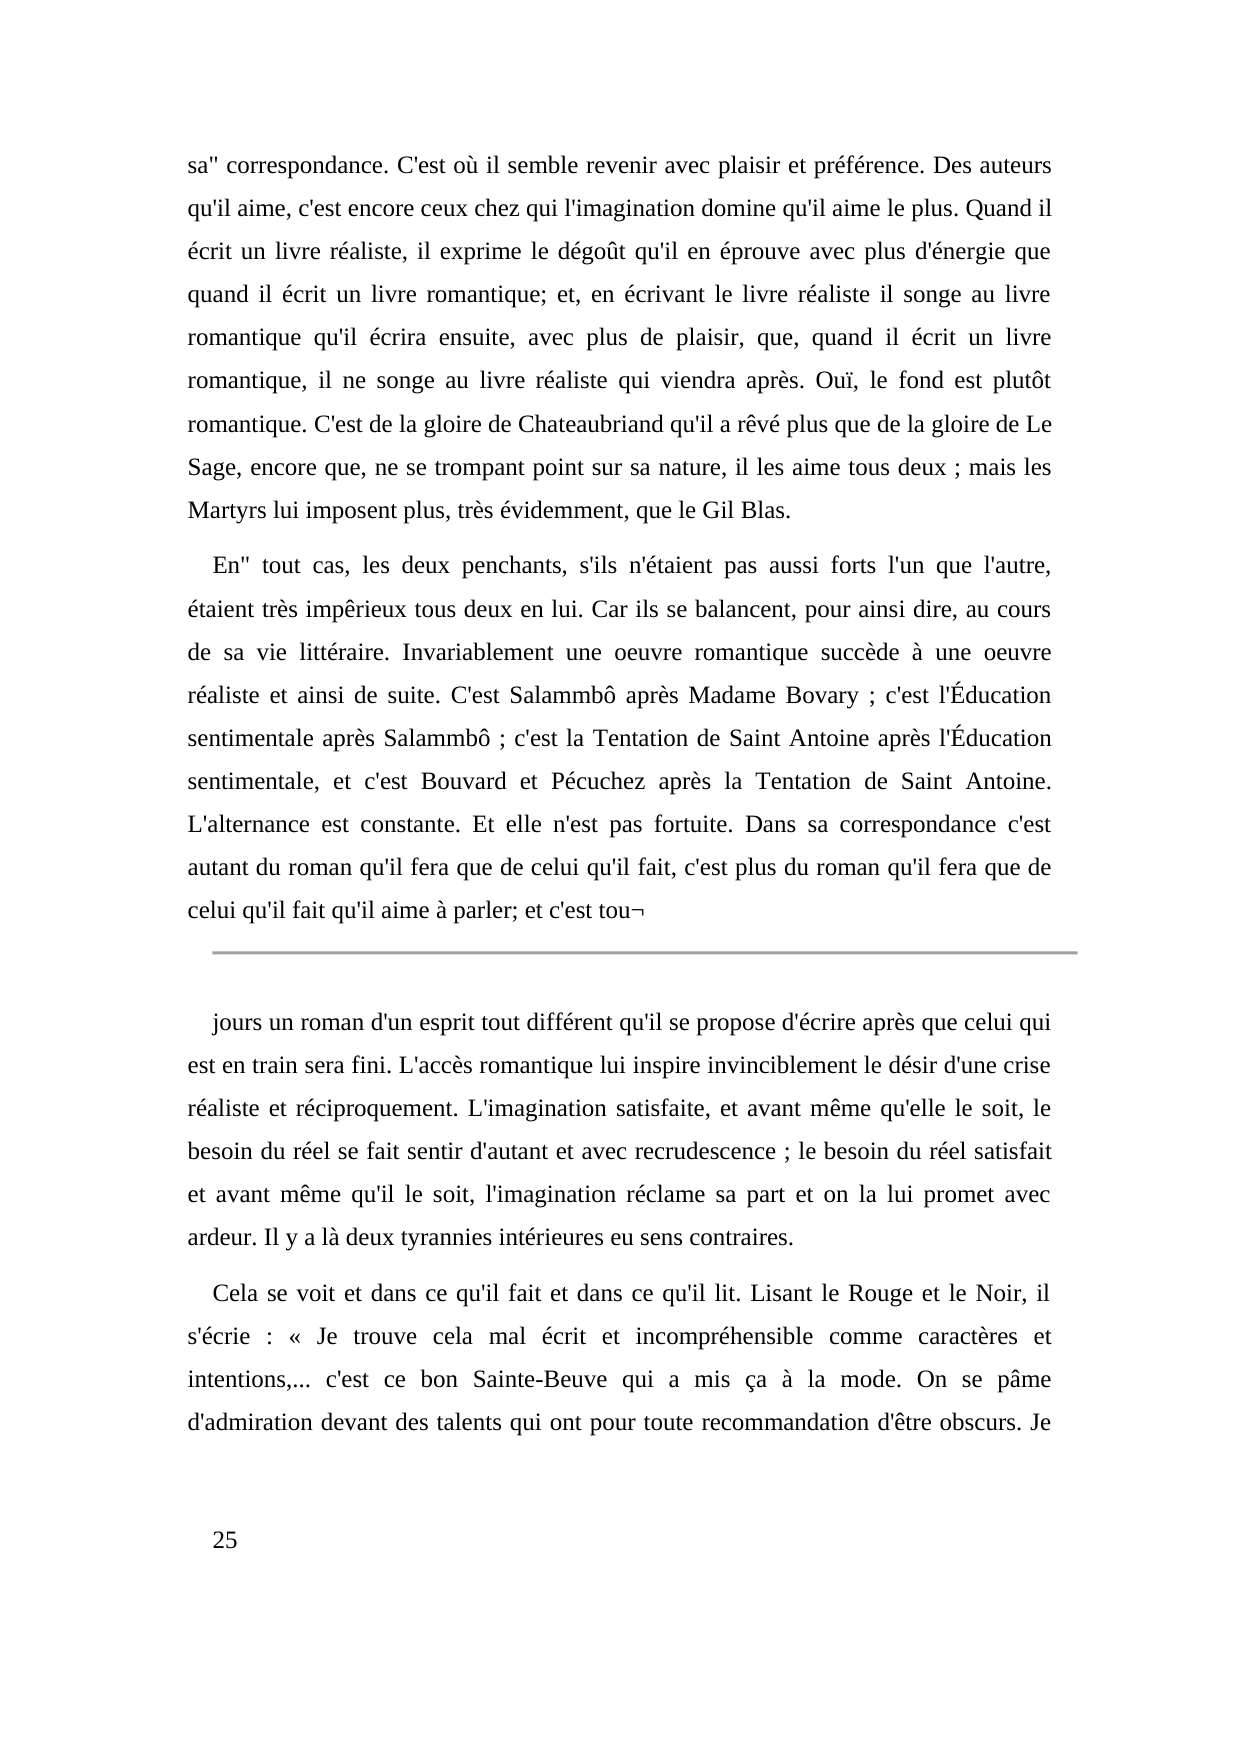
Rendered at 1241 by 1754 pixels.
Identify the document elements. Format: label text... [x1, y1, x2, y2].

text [187, 150, 1053, 524]
text En" tout cas, les deux penchants, s'ils n'étaient pas aussi forts l'un que l'autre, étaient très impêrieux tous deux en lui. Car ils se balancent, pour ainsi dire, au cours de sa vie littéraire. Invariablement une oeuvre romantique succède à une oeuvre réaliste et ainsi de suite. C'est Salammbô après Madame Bovary ; c'est l'Éducation sentimentale après Salammbô ; c'est la Tentation de Saint Antoine après l'Éducation sentimentale, et c'est Bouvard et Pécuchez après la Tentation de Saint Antoine. L'alternance est constante. Et elle n'est pas fortuite. Dans sa correspondance c'est autant du roman qu'il fera que de celui qu'il fait, c'est plus du roman qu'il fera que de celui qu'il fait qu'il aime à parler; et c'est tou¬ [187, 551, 1053, 924]
text jours un roman d'un esprit tout différent qu'il se propose d'écrire après que celui qui est en train sera fini. L'accès romantique lui inspire invinciblement le désir d'une crise réaliste et réciproquement. L'imagination satisfaite, et avant même qu'elle le soit, le besoin du réel se fait sentir d'autant et avec recrudescence ; le besoin du réel satisfait et avant même qu'il le soit, l'imagination réclame sa part et on la lui promet avec ardeur. Il y a là deux tyrannies intérieures eu sens contraires. [187, 1007, 1053, 1251]
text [187, 1278, 1053, 1436]
